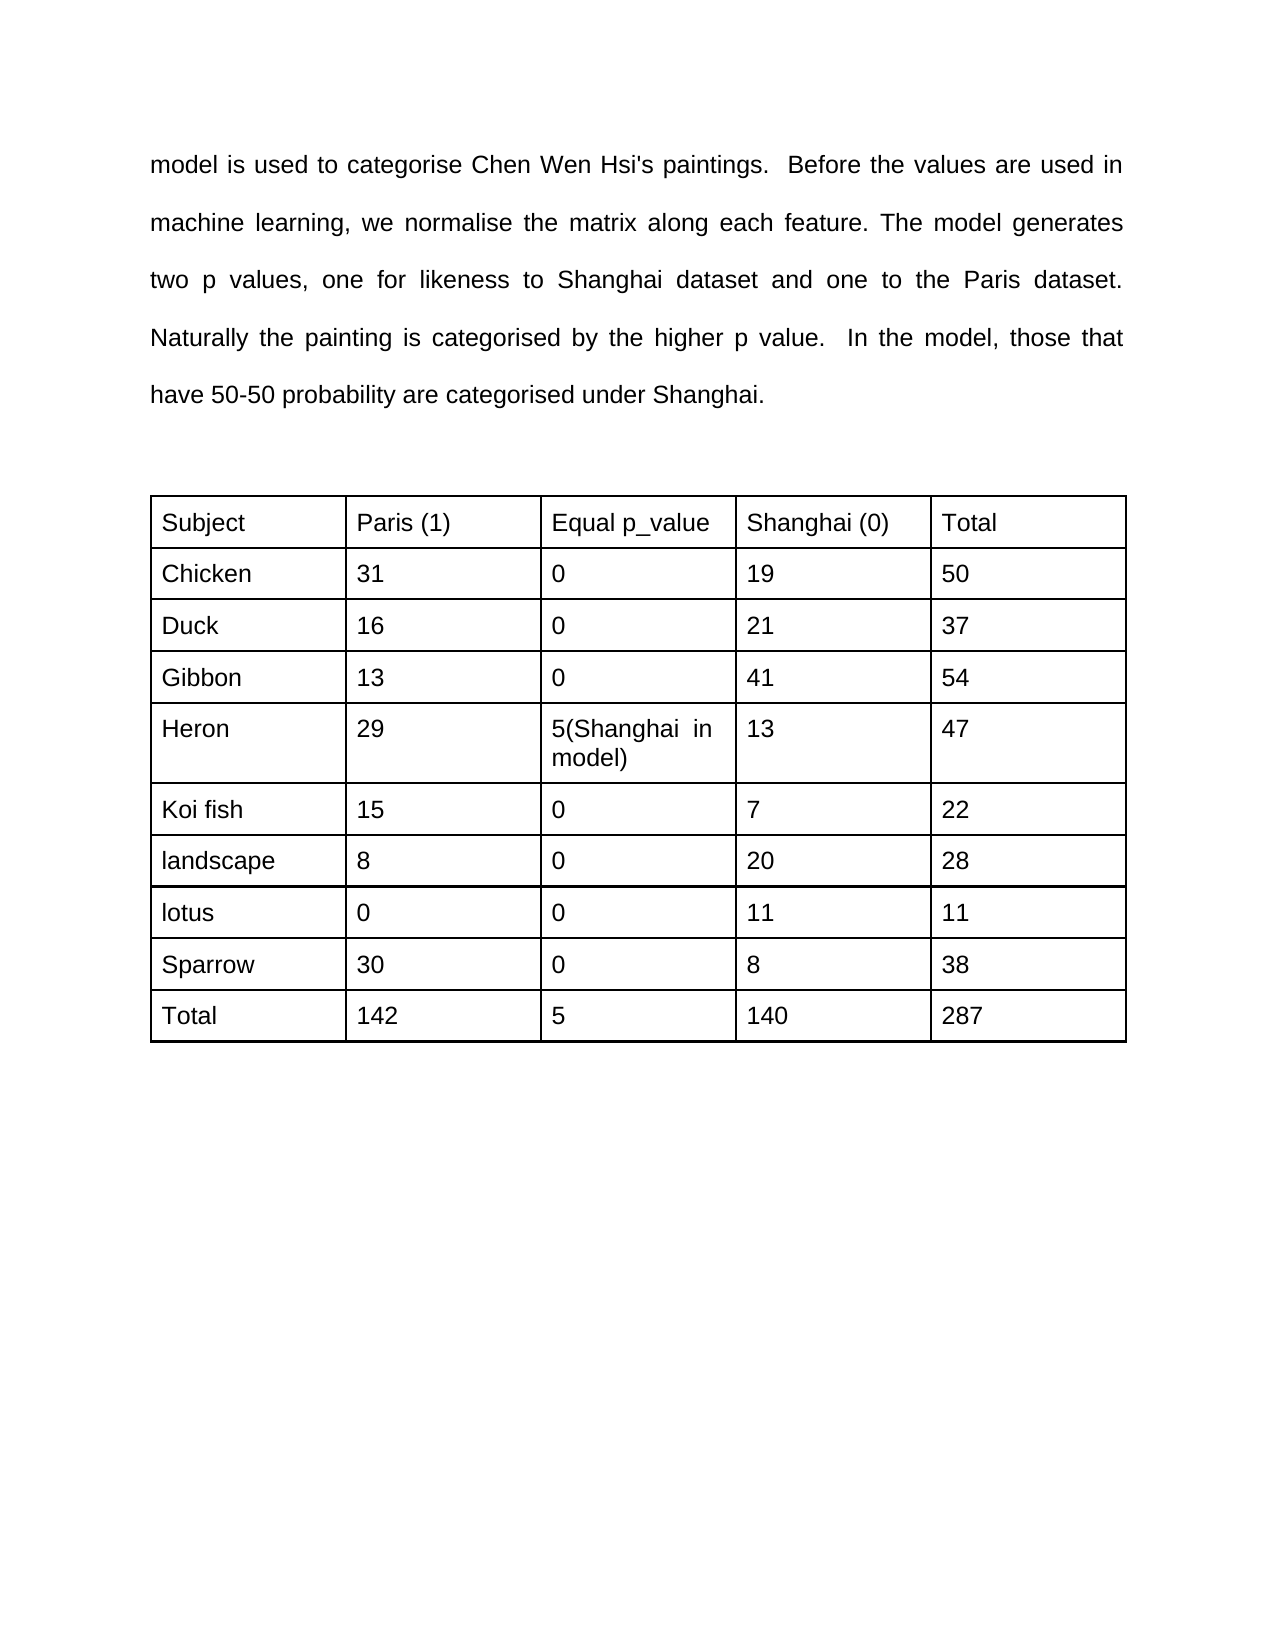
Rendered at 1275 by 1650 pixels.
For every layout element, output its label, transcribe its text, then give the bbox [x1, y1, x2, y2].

table_cell 28 [932, 836, 1125, 885]
table_cell 7 [737, 784, 930, 834]
table_cell 31 [347, 549, 540, 598]
table_cell 15 [347, 784, 540, 834]
table_cell 140 [737, 991, 930, 1040]
table_cell 50 [932, 549, 1125, 598]
table_cell 11 [737, 888, 930, 937]
table_cell 20 [737, 836, 930, 885]
table_cell 54 [932, 652, 1125, 702]
table_header Total [932, 497, 1125, 547]
table_cell 0 [542, 652, 735, 702]
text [150, 150, 1125, 409]
table_cell 287 [932, 991, 1125, 1040]
table_cell Gibbon [152, 652, 345, 702]
table_cell 0 [542, 888, 735, 937]
table_cell Duck [152, 600, 345, 650]
table_cell Heron [152, 704, 345, 782]
table_cell 142 [347, 991, 540, 1040]
table_cell 0 [542, 784, 735, 834]
table_cell Total [152, 991, 345, 1040]
table_header Equal p_value [542, 497, 735, 547]
table_cell 41 [737, 652, 930, 702]
table_cell lotus [152, 888, 345, 937]
table_cell 19 [737, 549, 930, 598]
table_cell 47 [932, 704, 1125, 782]
table_cell 30 [347, 939, 540, 989]
table_header Shanghai (0) [737, 497, 930, 547]
table_cell 8 [347, 836, 540, 885]
table_cell 0 [542, 600, 735, 650]
table_cell 38 [932, 939, 1125, 989]
table_cell 0 [542, 939, 735, 989]
table_cell 22 [932, 784, 1125, 834]
table_cell landscape [152, 836, 345, 885]
table_cell 5(Shanghai in model) [542, 704, 735, 782]
table_cell 13 [347, 652, 540, 702]
table_cell 0 [542, 549, 735, 598]
table_cell 13 [737, 704, 930, 782]
table_cell 8 [737, 939, 930, 989]
table_header Subject [152, 497, 345, 547]
table_header Paris (1) [347, 497, 540, 547]
table_cell 21 [737, 600, 930, 650]
table_cell 37 [932, 600, 1125, 650]
table_cell 16 [347, 600, 540, 650]
table_cell 0 [542, 836, 735, 885]
table_cell Koi fish [152, 784, 345, 834]
table_cell 0 [347, 888, 540, 937]
table_cell 29 [347, 704, 540, 782]
table_cell 5 [542, 991, 735, 1040]
table_cell Chicken [152, 549, 345, 598]
table_cell Sparrow [152, 939, 345, 989]
table_cell 11 [932, 888, 1125, 937]
